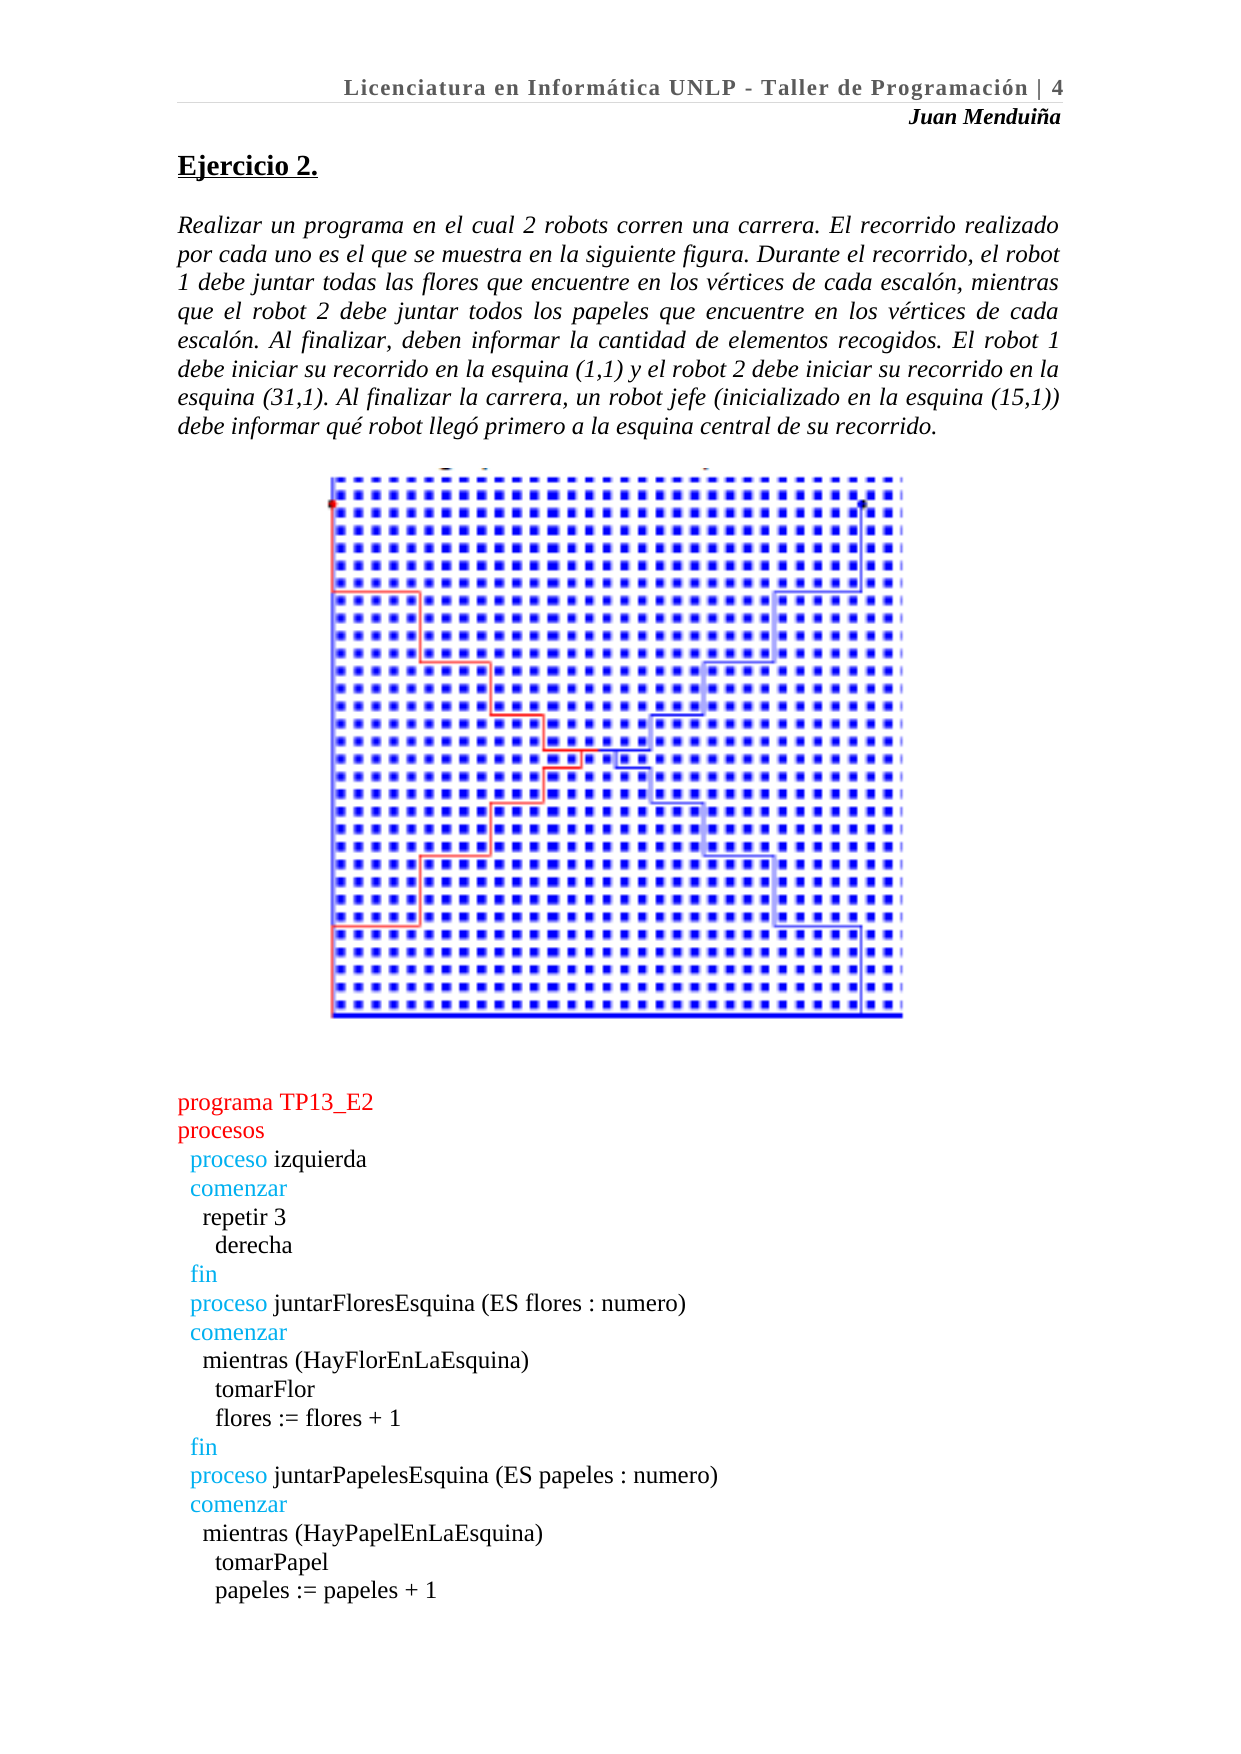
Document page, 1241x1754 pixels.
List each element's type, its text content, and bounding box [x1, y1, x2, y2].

text programa TP13_E2 [177, 1087, 1063, 1115]
text mientras (HayPapelEnLaEsquina) [177, 1518, 1063, 1547]
text mientras (HayFlorEnLaEsquina) [177, 1345, 1063, 1374]
text tomarPapel [177, 1547, 1063, 1575]
text procesos [177, 1115, 1063, 1144]
text papeles := papeles + 1 [177, 1575, 1063, 1604]
text repetir 3 [177, 1202, 1063, 1230]
text comenzar [177, 1317, 1063, 1345]
text proceso izquierda [177, 1144, 1063, 1173]
text comenzar [177, 1489, 1063, 1518]
text fin [177, 1432, 1063, 1460]
picture [325, 468, 916, 1029]
text comenzar [177, 1173, 1063, 1202]
text proceso juntarPapelesEsquina (ES papeles : numero) [177, 1460, 1063, 1489]
text flores := flores + 1 [177, 1403, 1063, 1432]
text Ejercicio 2. [177, 148, 1063, 181]
text tomarFlor [177, 1374, 1063, 1403]
text Realizar un programa en el cual 2 robots corren una carrera. El recorrido realizado por cada uno es el que se muestra en la siguiente figura. Durante el recorrido, el robot 1 debe juntar todas las flores que encuentre en los vértices de cada escalón, mientras que el robot 2 debe juntar todos los papeles que encuentre en los vértices de cada escalón. Al finalizar, deben informar la cantidad de elementos recogidos. El robot 1 debe iniciar su recorrido en la esquina (1,1) y el robot 2 debe iniciar su recorrido en la esquina (31,1). Al finalizar la carrera, un robot jefe (inicializado en la esquina (15,1)) debe informar qué robot llegó primero a la esquina central de su recorrido. [177, 210, 1063, 440]
text derecha [177, 1230, 1063, 1259]
text proceso juntarFloresEsquina (ES flores : numero) [177, 1288, 1063, 1317]
text fin [177, 1259, 1063, 1288]
